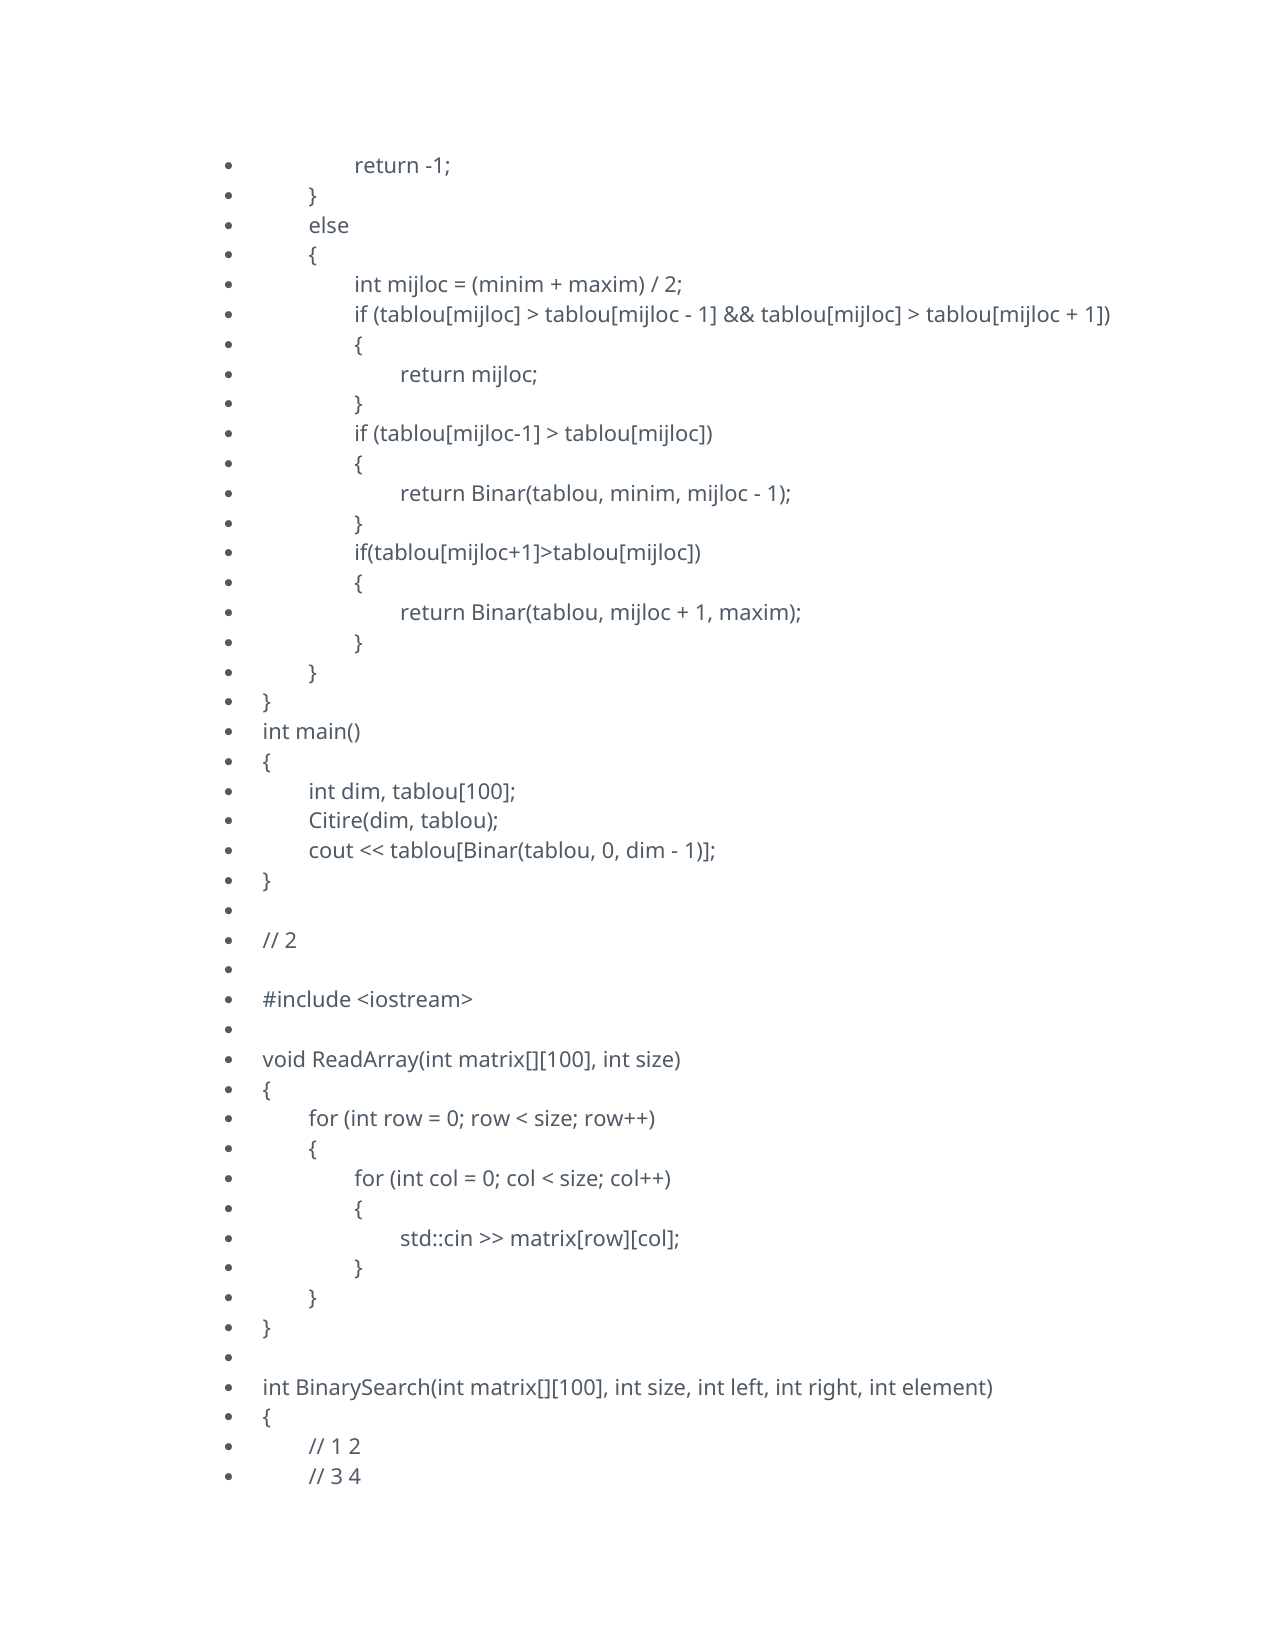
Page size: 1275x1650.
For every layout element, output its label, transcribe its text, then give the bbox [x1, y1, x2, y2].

list } [225, 865, 1125, 895]
list { [225, 239, 1125, 269]
list } [225, 686, 1125, 716]
list } [225, 507, 1125, 537]
list } [225, 1252, 1125, 1282]
list } [225, 656, 1125, 686]
list } [225, 180, 1125, 209]
list Citire(dim, tablou); [225, 805, 1125, 835]
list return Binar(tablou, minim, mijloc - 1); [225, 478, 1125, 507]
list // 3 4 [225, 1461, 1125, 1491]
list for (int row = 0; row < size; row++) [225, 1103, 1125, 1133]
list return mijloc; [225, 358, 1125, 388]
list { [225, 1401, 1125, 1431]
list #include <iostream> [225, 984, 1125, 1014]
list { [225, 1073, 1125, 1103]
list return -1; [225, 150, 1125, 180]
list std::cin >> matrix[row][col]; [225, 1222, 1125, 1252]
list } [225, 627, 1125, 656]
list { [225, 746, 1125, 776]
list int BinarySearch(int matrix[][100], int size, int left, int right, int element) [225, 1371, 1125, 1401]
list int mijloc = (minim + maxim) / 2; [225, 269, 1125, 299]
list return Binar(tablou, mijloc + 1, maxim); [225, 597, 1125, 627]
list int main() [225, 716, 1125, 746]
list void ReadArray(int matrix[][100], int size) [225, 1044, 1125, 1073]
list } [225, 1312, 1125, 1342]
list if (tablou[mijloc-1] > tablou[mijloc]) [225, 418, 1125, 448]
list else [225, 209, 1125, 239]
list { [225, 567, 1125, 597]
list { [225, 1133, 1125, 1163]
list { [225, 1193, 1125, 1222]
list // 2 [225, 924, 1125, 954]
list { [225, 329, 1125, 358]
list } [225, 1282, 1125, 1312]
list if (tablou[mijloc] > tablou[mijloc - 1] && tablou[mijloc] > tablou[mijloc + 1]) [225, 299, 1125, 329]
list if(tablou[mijloc+1]>tablou[mijloc]) [225, 537, 1125, 567]
list for (int col = 0; col < size; col++) [225, 1163, 1125, 1193]
list // 1 2 [225, 1431, 1125, 1461]
list cout << tablou[Binar(tablou, 0, dim - 1)]; [225, 835, 1125, 865]
list int dim, tablou[100]; [225, 776, 1125, 805]
list } [225, 388, 1125, 418]
list { [225, 448, 1125, 478]
